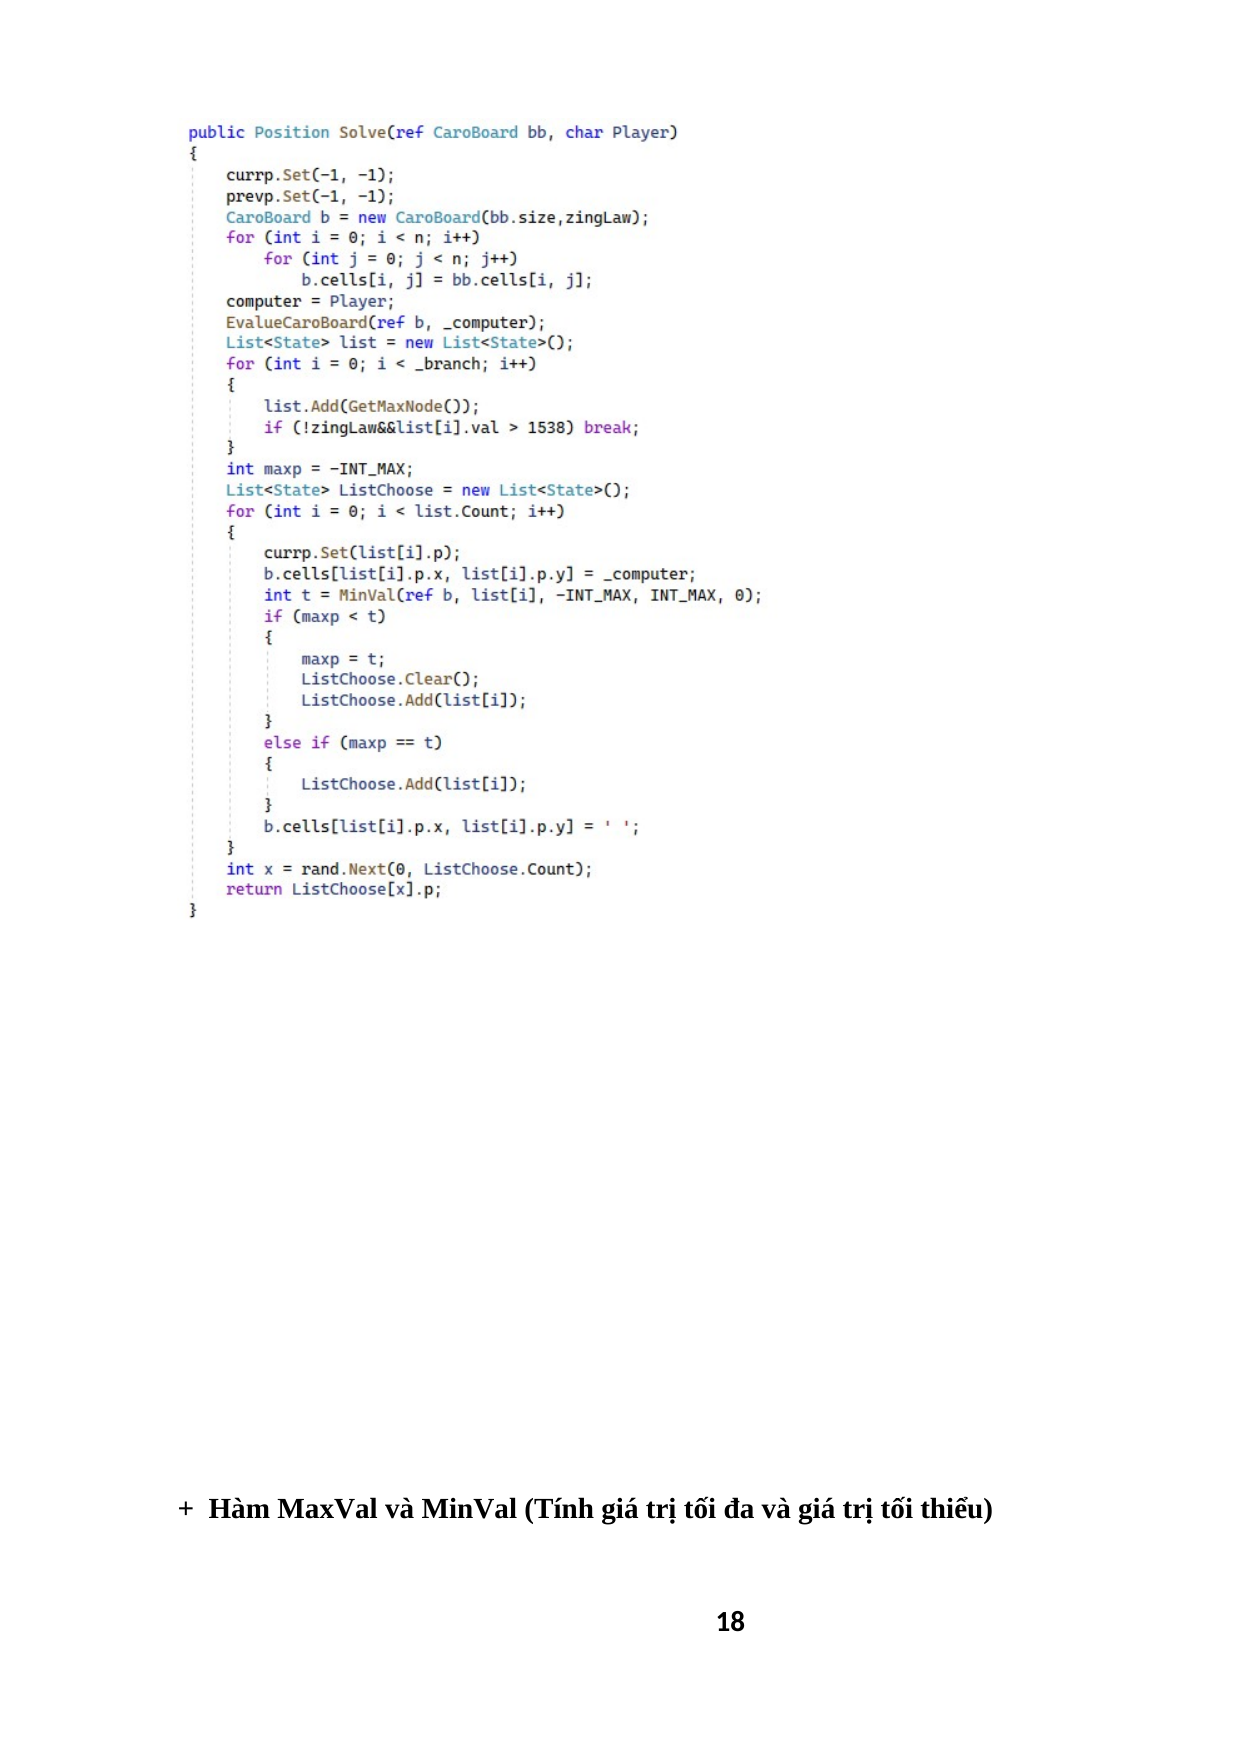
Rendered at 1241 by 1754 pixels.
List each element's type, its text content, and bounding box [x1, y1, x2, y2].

picture [177, 118, 785, 921]
text + Hàm MaxVal và MinVal (Tính giá trị tối đa và giá trị tối thiểu) [177, 1491, 1152, 1524]
